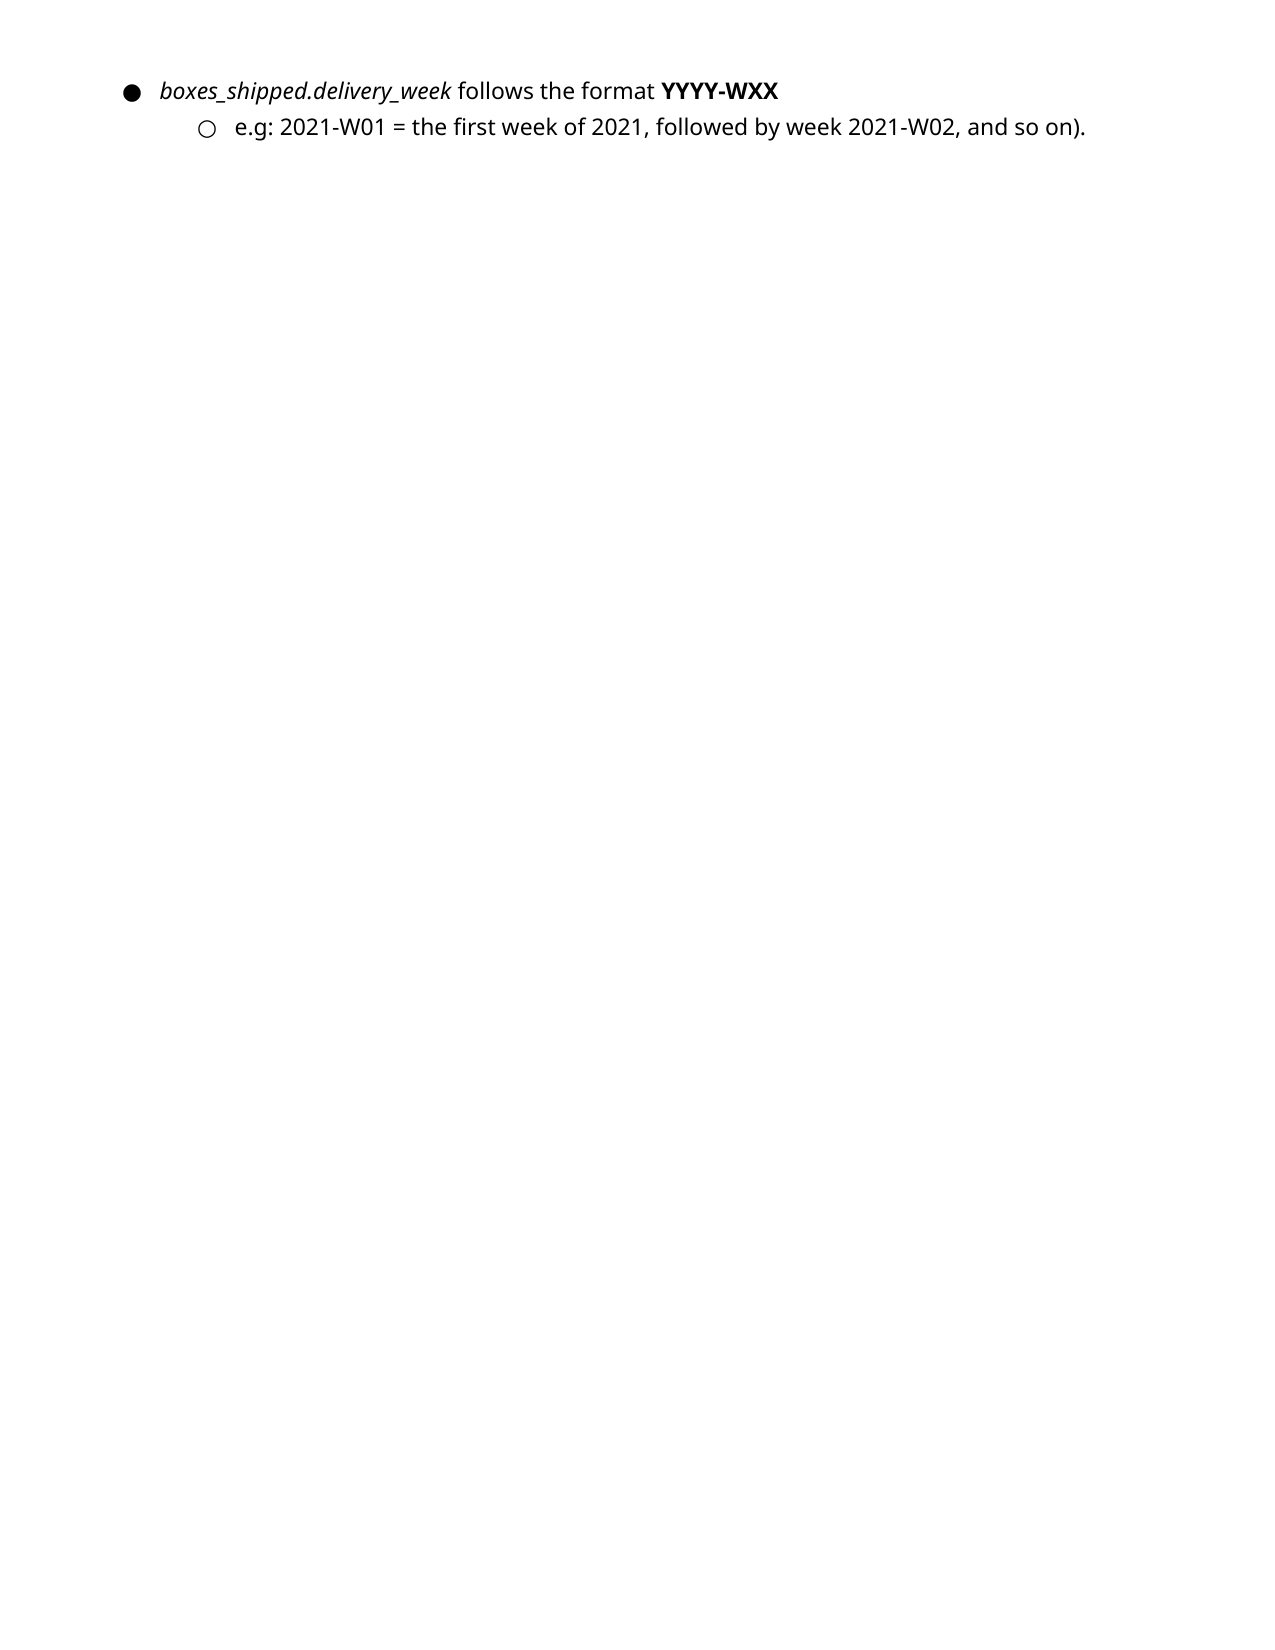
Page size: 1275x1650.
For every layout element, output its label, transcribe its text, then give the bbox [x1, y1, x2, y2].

list e.g: 2021-W01 = the first week of 2021, followed by week 2021-W02, and so on). [197, 111, 1191, 142]
list boxes_shipped.delivery_week follows the format YYYY-WXX [122, 75, 1191, 106]
